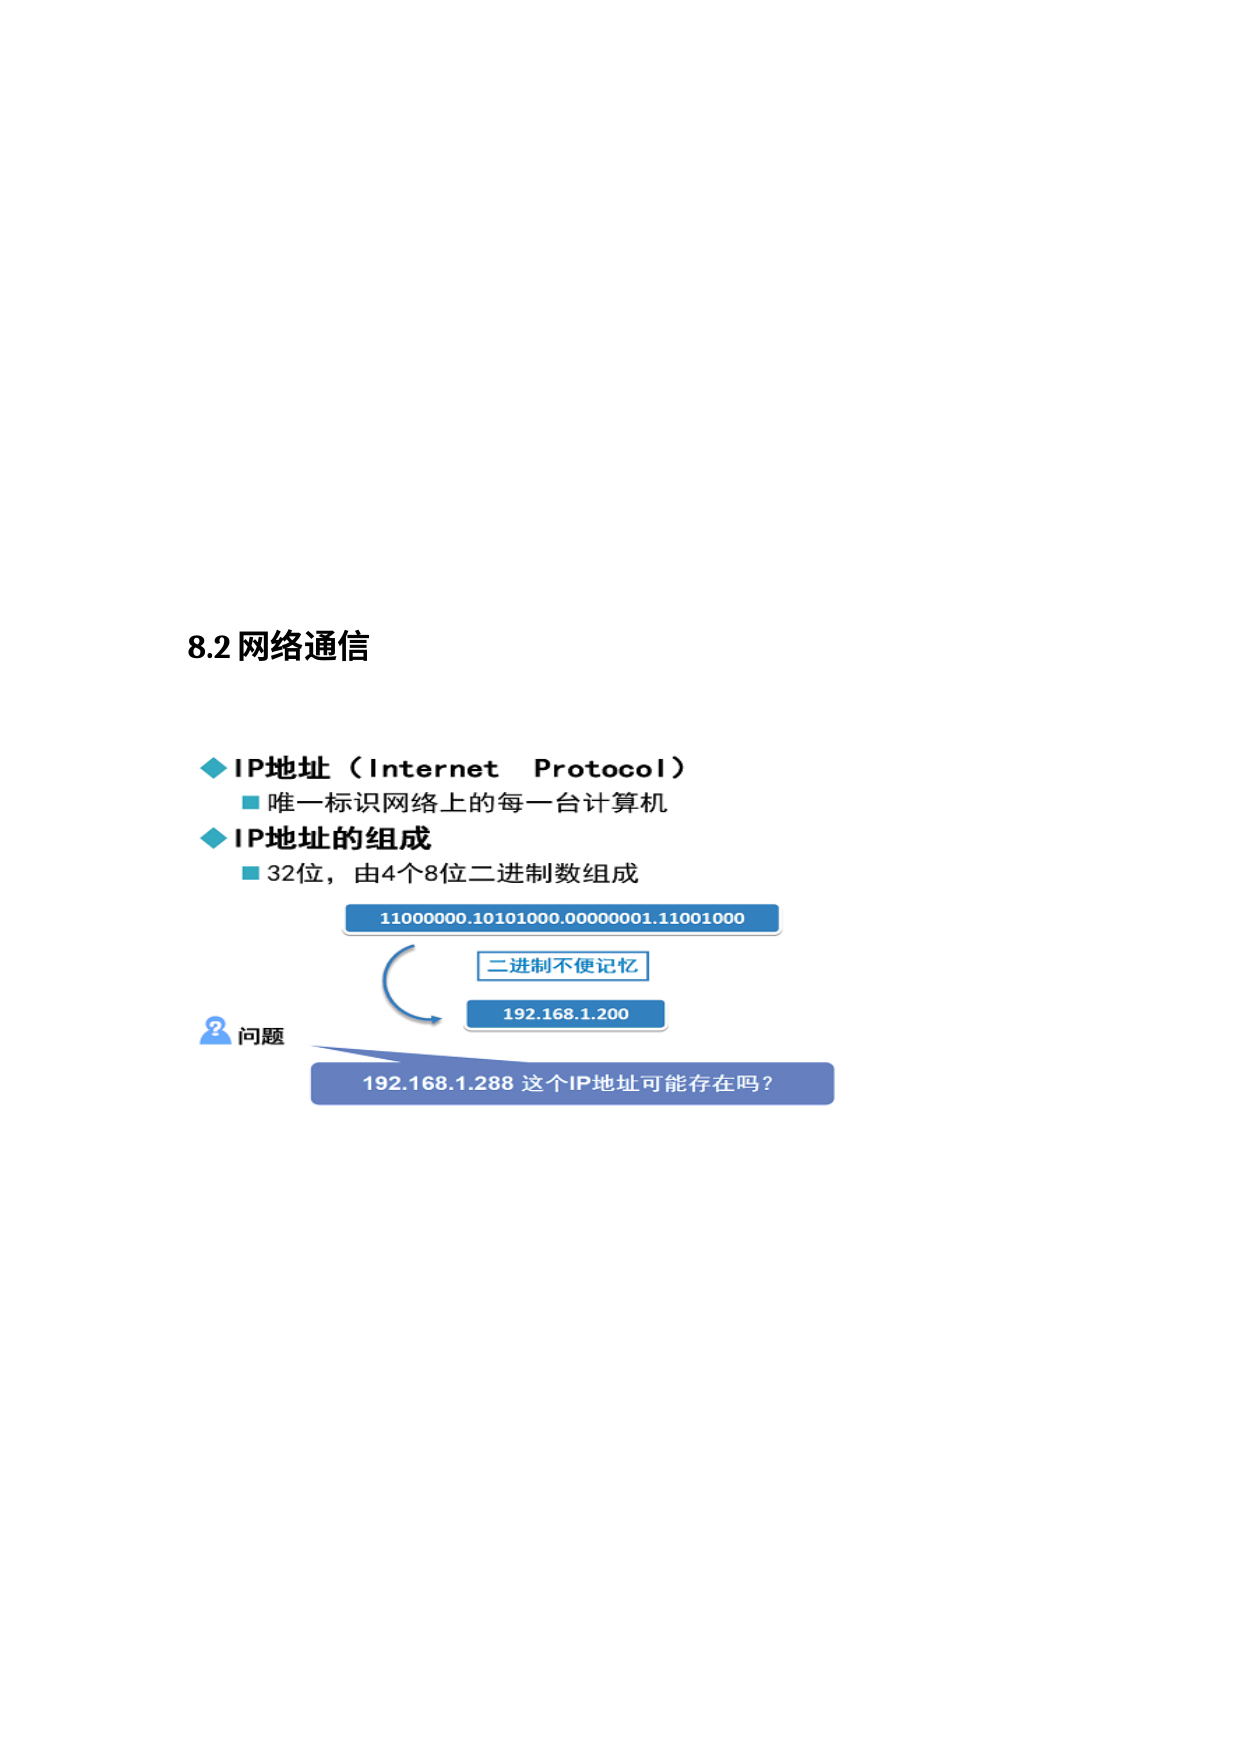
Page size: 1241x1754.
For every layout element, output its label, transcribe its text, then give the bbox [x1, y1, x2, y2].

subtitle 8.2网络通信 [187, 612, 1053, 677]
picture [187, 738, 856, 1121]
